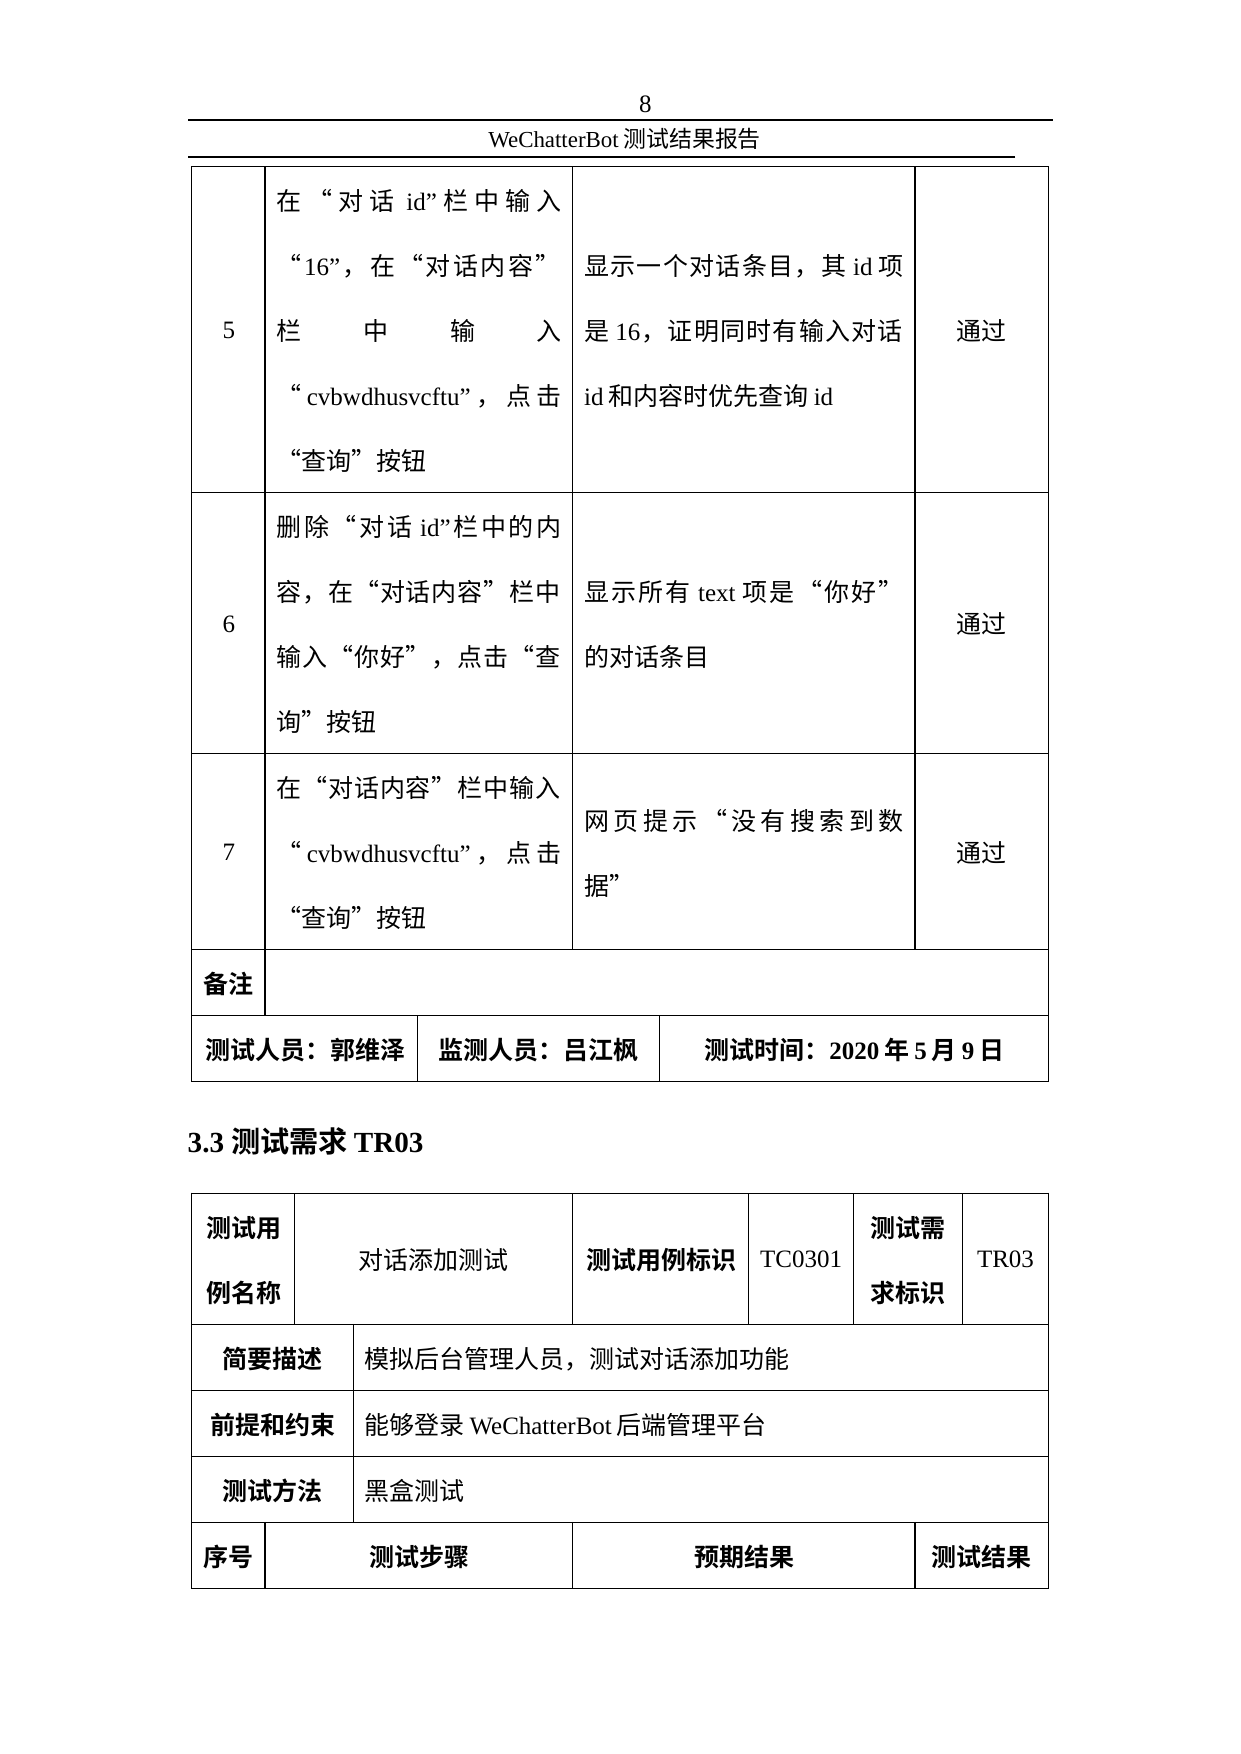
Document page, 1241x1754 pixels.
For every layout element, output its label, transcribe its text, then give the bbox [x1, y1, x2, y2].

table_cell 5 [192, 167, 264, 492]
table_cell 序号 [192, 1523, 264, 1588]
table_cell 删除“对话id”栏中的内容，在“对话内容”栏中输入“你好”，点击“查询”按钮 [266, 493, 572, 753]
table_cell 在“对话id”栏中输入“16”，在“对话内容”栏中输入“cvbwdhusvcftu”，点击“查询”按钮 [266, 167, 572, 492]
table_header 测试需求标识 [854, 1194, 962, 1324]
subtitle 3.3 测试需求TR03 [187, 1107, 1053, 1172]
table_cell 能够登录WeChatterBot后端管理平台 [354, 1391, 1048, 1456]
table_cell 通过 [916, 493, 1048, 753]
table_cell 7 [192, 754, 264, 949]
table_cell 监测人员：吕江枫 [418, 1016, 659, 1081]
table_cell 模拟后台管理人员，测试对话添加功能 [354, 1325, 1048, 1390]
table_cell 网页提示“没有搜索到数据” [573, 754, 914, 949]
table_cell 通过 [916, 167, 1048, 492]
table_cell [266, 950, 1048, 1015]
table_cell 显示所有text项是“你好”的对话条目 [573, 493, 914, 753]
table_header 对话添加测试 [295, 1194, 572, 1324]
table_cell 前提和约束 [192, 1391, 353, 1456]
table_cell 测试结果 [916, 1523, 1048, 1588]
table_header TR03 [963, 1194, 1048, 1324]
table_cell 黑盒测试 [354, 1457, 1048, 1522]
table_header 测试用例名称 [192, 1194, 294, 1324]
table_cell 测试步骤 [266, 1523, 572, 1588]
table_cell 备注 [192, 950, 264, 1015]
table_cell 6 [192, 493, 264, 753]
table_cell 测试方法 [192, 1457, 353, 1522]
table_cell 测试时间：2020年5月9日 [660, 1016, 1048, 1081]
table_cell 简要描述 [192, 1325, 353, 1390]
table_cell 通过 [916, 754, 1048, 949]
table_header TC0301 [749, 1194, 853, 1324]
table_header 测试用例标识 [573, 1194, 748, 1324]
table_cell 显示一个对话条目，其id项是16，证明同时有输入对话id和内容时优先查询id [573, 167, 914, 492]
table_cell 预期结果 [573, 1523, 914, 1588]
table_cell 测试人员：郭维泽 [192, 1016, 417, 1081]
table_cell 在“对话内容”栏中输入“cvbwdhusvcftu”，点击“查询”按钮 [266, 754, 572, 949]
